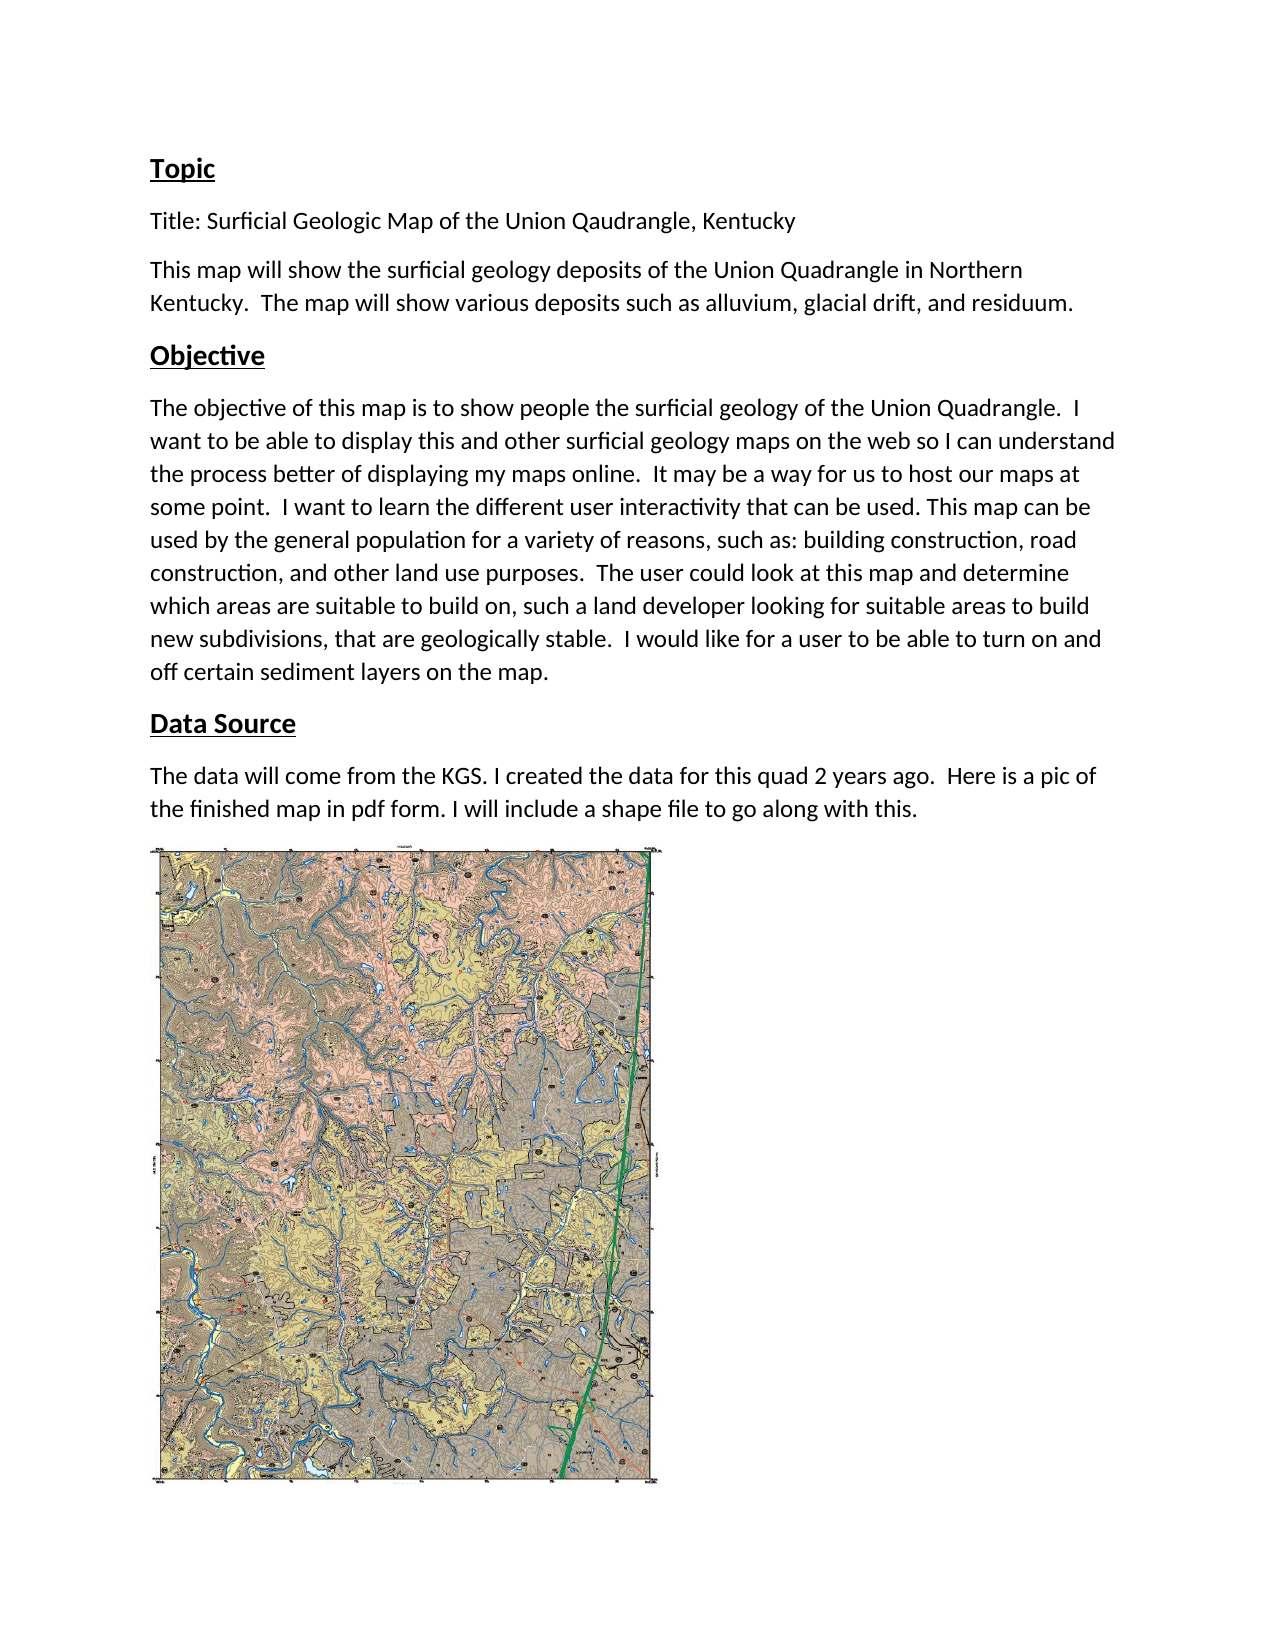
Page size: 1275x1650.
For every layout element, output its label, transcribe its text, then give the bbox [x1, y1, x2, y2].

text Topic [150, 150, 1125, 186]
text Title: Surficial Geologic Map of the Union Qaudrangle, Kentucky [150, 205, 1125, 236]
text The data will come from the KGS. I created the data for this quad 2 years ago. Here is a pic of the finished map in pdf form. I will include a shape file to go along with this. [150, 760, 1125, 824]
picture [150, 842, 662, 1484]
text Data Source [150, 705, 1125, 741]
text The objective of this map is to show people the surficial geology of the Union Quadrangle. I want to be able to display this and other surficial geology maps on the web so I can understand the process better of displaying my maps online. It may be a way for us to host our maps at some point. I want to learn the different user interactivity that can be used. This map can be used by the general population for a variety of reasons, such as: building construction, road construction, and other land use purposes. The user could look at this map and determine which areas are suitable to build on, such a land developer looking for suitable areas to build new subdivisions, that are geologically stable. I would like for a user to be able to turn on and off certain sediment layers on the map. [150, 392, 1125, 686]
text Objective [150, 337, 1125, 373]
text This map will show the surficial geology deposits of the Union Quadrangle in Northern Kentucky. The map will show various deposits such as alluvium, glacial drift, and residuum. [150, 255, 1125, 318]
